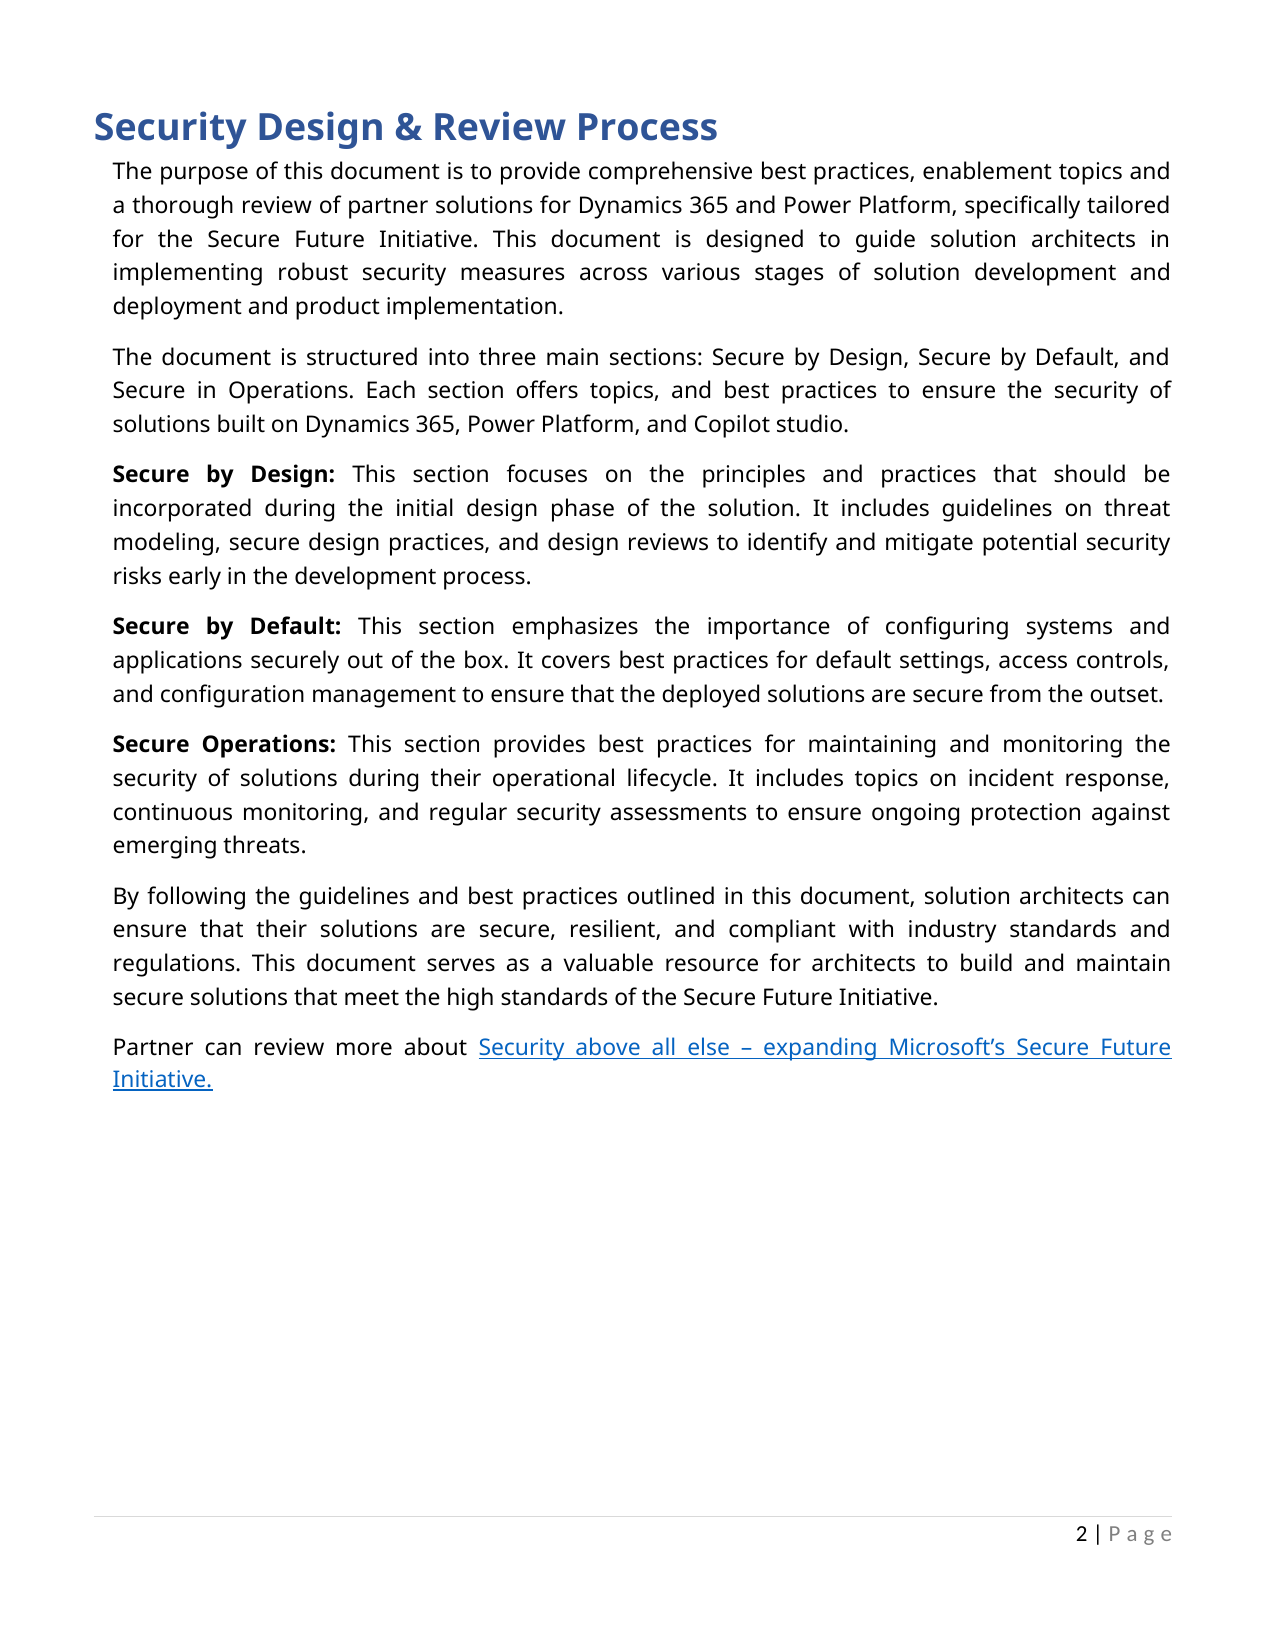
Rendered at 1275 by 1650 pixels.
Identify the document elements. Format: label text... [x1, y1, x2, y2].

text Secure Operations: This section provides best practices for maintaining and monitoring the security of solutions during their operational lifecycle. It includes topics on incident response, continuous monitoring, and regular security assessments to ensure ongoing protection against emerging threats. [112, 728, 1172, 861]
list Partner can review more about Security above all else – expanding Microsoft’s Secure Future Initiative. [112, 1031, 1172, 1094]
text Secure by Default: This section emphasizes the importance of configuring systems and applications securely out of the box. It covers best practices for default settings, access controls, and configuration management to ensure that the deployed solutions are secure from the outset. [112, 610, 1172, 709]
text The document is structured into three main sections: Secure by Design, Secure by Default, and Secure in Operations. Each section offers topics, and best practices to ensure the security of solutions built on Dynamics 365, Power Platform, and Copilot studio. [112, 341, 1172, 439]
text By following the guidelines and best practices outlined in this document, solution architects can ensure that their solutions are secure, resilient, and compliant with industry standards and regulations. This document serves as a valuable resource for architects to build and maintain secure solutions that meet the high standards of the Secure Future Initiative. [112, 880, 1172, 1012]
text Secure by Design: This section focuses on the principles and practices that should be incorporated during the initial design phase of the solution. It includes guidelines on threat modeling, secure design practices, and design reviews to identify and mitigate potential security risks early in the development process. [112, 458, 1172, 591]
text The purpose of this document is to provide comprehensive best practices, enablement topics and a thorough review of partner solutions for Dynamics 365 and Power Platform, specifically tailored for the Secure Future Initiative. This document is designed to guide solution architects in implementing robust security measures across various stages of solution development and deployment and product implementation. [112, 155, 1172, 321]
subtitle Security Design & Review Process [94, 100, 1172, 151]
